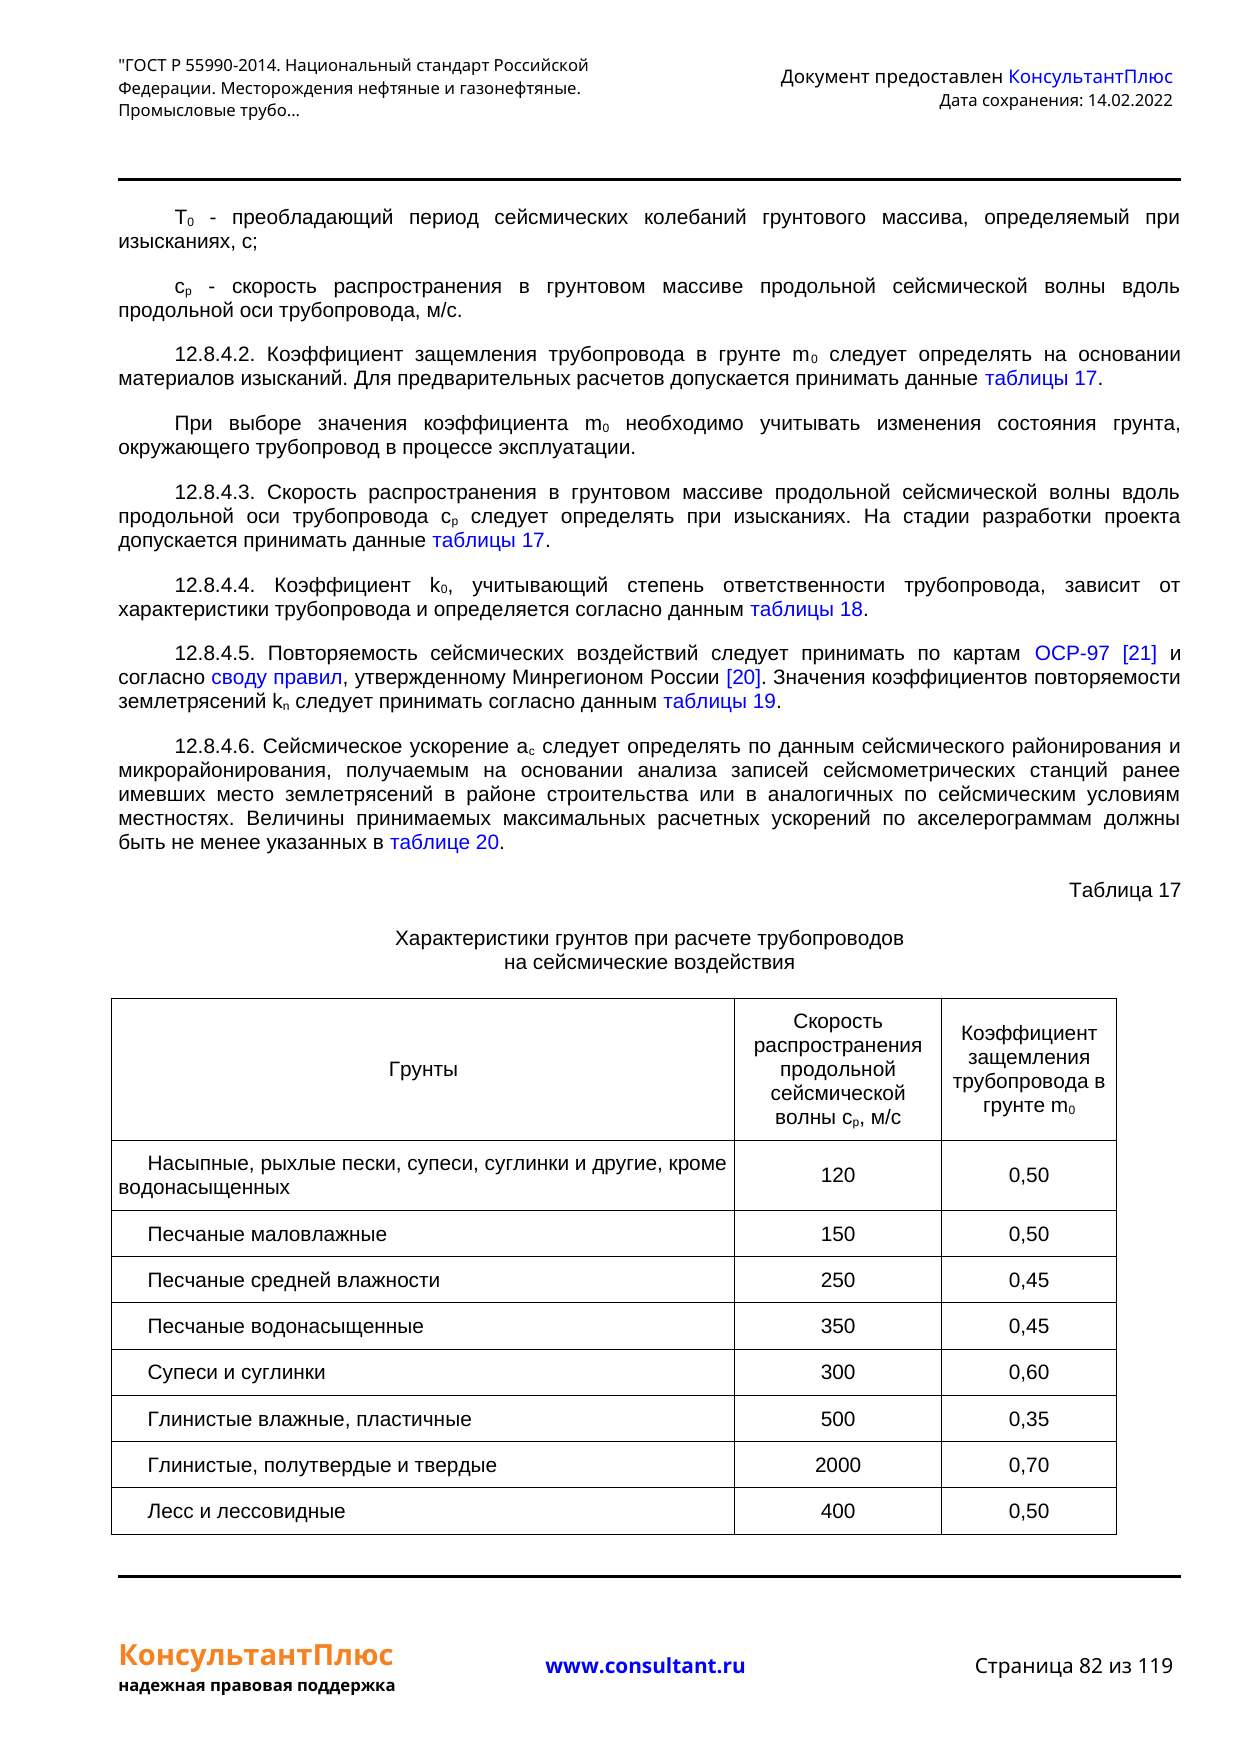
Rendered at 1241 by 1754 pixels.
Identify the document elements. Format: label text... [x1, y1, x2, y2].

text T0 - преобладающий период сейсмических колебаний грунтового массива, определяемый при изысканиях, с; [118, 205, 1181, 253]
table_header Грунты [112, 999, 734, 1139]
table_cell 120 [735, 1141, 941, 1210]
text 12.8.4.5. Повторяемость сейсмических воздействий следует принимать по картам ОСР-97 [21] и согласно своду правил, утвержденному Минрегионом России [20]. Значения коэффициентов повторяемости землетрясений kn следует принимать согласно данным таблицы 19. [118, 641, 1181, 713]
table_header Скорость распространения продольной сейсмической волны cр, м/с [735, 999, 941, 1139]
table_cell 0,45 [942, 1303, 1116, 1348]
text Таблица 17 [118, 878, 1181, 902]
table_cell 250 [735, 1257, 941, 1302]
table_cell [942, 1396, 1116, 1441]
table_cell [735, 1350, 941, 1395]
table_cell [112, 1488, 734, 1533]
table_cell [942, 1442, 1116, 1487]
text 12.8.4.4. Коэффициент k0, учитывающий степень ответственности трубопровода, зависит от характеристики трубопровода и определяется согласно данным таблицы 18. [118, 572, 1181, 620]
table_cell 0,50 [942, 1141, 1116, 1210]
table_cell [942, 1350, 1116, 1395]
text на сейсмические воздействия [118, 949, 1181, 973]
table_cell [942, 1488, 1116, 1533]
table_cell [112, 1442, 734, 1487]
table_cell Насыпные, рыхлые пески, супеси, суглинки и другие, кроме водонасыщенных [112, 1141, 734, 1210]
table_cell Супеси и суглинки [112, 1350, 734, 1395]
text 12.8.4.3. Скорость распространения в грунтовом массиве продольной сейсмической волны вдоль продольной оси трубопровода cр следует определять при изысканиях. На стадии разработки проекта допускается принимать данные таблицы 17. [118, 480, 1181, 552]
table_cell Песчаные средней влажности [112, 1257, 734, 1302]
text 12.8.4.6. Сейсмическое ускорение aс следует определять по данным сейсмического районирования и микрорайонирования, получаемым на основании анализа записей сейсмометрических станций ранее имевших место землетрясений в районе строительства или в аналогичных по сейсмическим условиям местностях. Величины принимаемых максимальных расчетных ускорений по акселерограммам должны быть не менее указанных в таблице 20. [118, 734, 1181, 854]
table_cell 0,45 [942, 1257, 1116, 1302]
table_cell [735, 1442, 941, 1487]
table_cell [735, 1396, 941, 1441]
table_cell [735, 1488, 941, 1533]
text Характеристики грунтов при расчете трубопроводов [118, 926, 1181, 949]
table_header Коэффициент защемления трубопровода в грунте m0 [942, 999, 1116, 1139]
table_cell 0,50 [942, 1211, 1116, 1256]
text При выборе значения коэффициента m0 необходимо учитывать изменения состояния грунта, окружающего трубопровод в процессе эксплуатации. [118, 411, 1181, 459]
table_cell Песчаные водонасыщенные [112, 1303, 734, 1348]
text cр - скорость распространения в грунтовом массиве продольной сейсмической волны вдоль продольной оси трубопровода, м/с. [118, 273, 1181, 321]
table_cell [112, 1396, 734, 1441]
table_cell Песчаные маловлажные [112, 1211, 734, 1256]
text 12.8.4.2. Коэффициент защемления трубопровода в грунте m0 следует определять на основании материалов изысканий. Для предварительных расчетов допускается принимать данные таблицы 17. [118, 342, 1181, 390]
table_cell 350 [735, 1303, 941, 1348]
table_cell 150 [735, 1211, 941, 1256]
